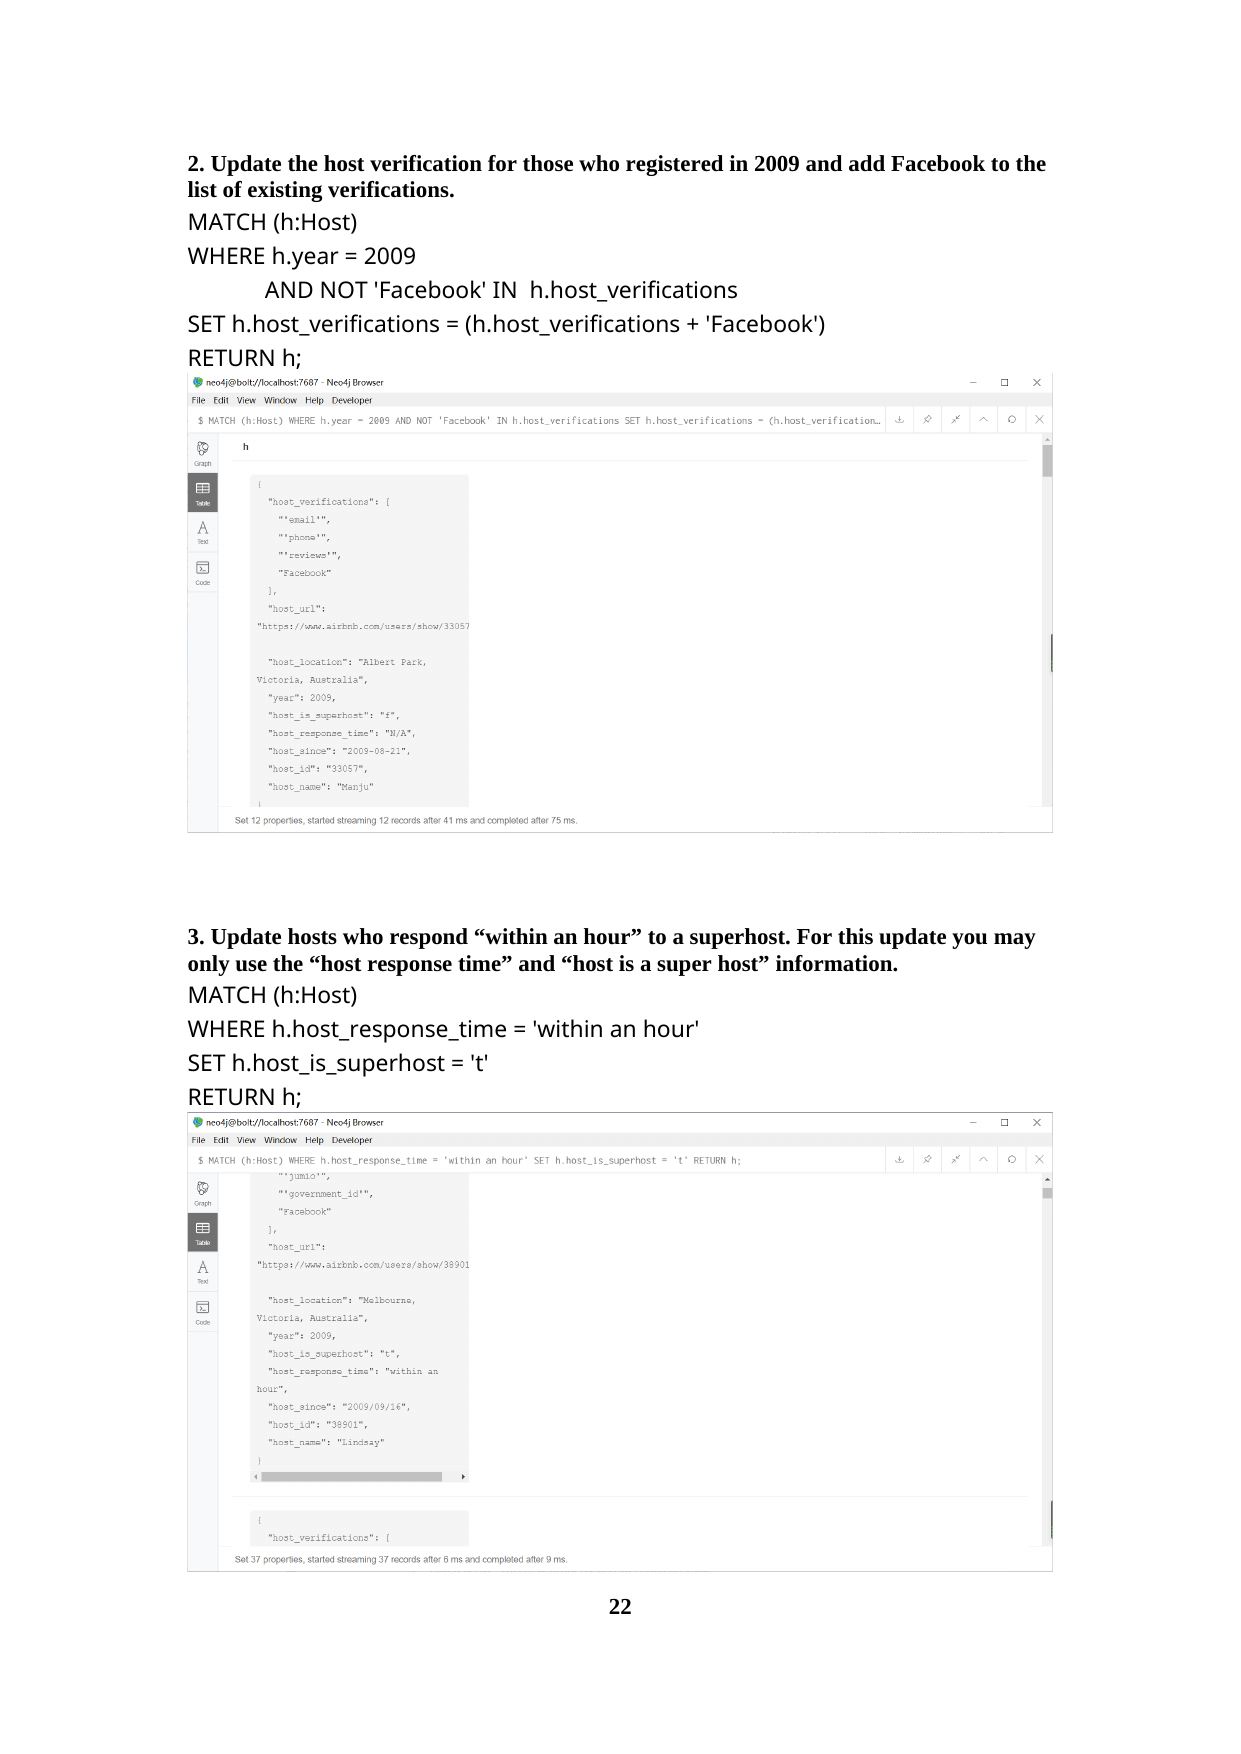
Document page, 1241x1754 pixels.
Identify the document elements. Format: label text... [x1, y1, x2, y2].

text SET h.host_is_superhost = 't' [187, 1047, 1053, 1078]
text RETURN h; [187, 1081, 1053, 1112]
text RETURN h; [187, 342, 1053, 373]
text SET h.host_verifications = (h.host_verifications + 'Facebook') [187, 308, 1053, 339]
text 3. Update hosts who respond “within an hour” to a superhost. For this update you may only use the “host response time” and “host is a super host” information. [187, 923, 1053, 976]
text WHERE h.host_response_time = 'within an hour' [187, 1013, 1053, 1044]
text 2. Update the host verification for those who registered in 2009 and add Facebook to the list of existing verifications. [187, 150, 1053, 203]
text WHERE h.year = 2009 [187, 239, 1053, 271]
picture [187, 1112, 1053, 1572]
picture [187, 373, 1053, 833]
text AND NOT 'Facebook' IN h.host_verifications [187, 274, 1053, 305]
text MATCH (h:Host) [187, 979, 1053, 1010]
text MATCH (h:Host) [187, 206, 1053, 237]
